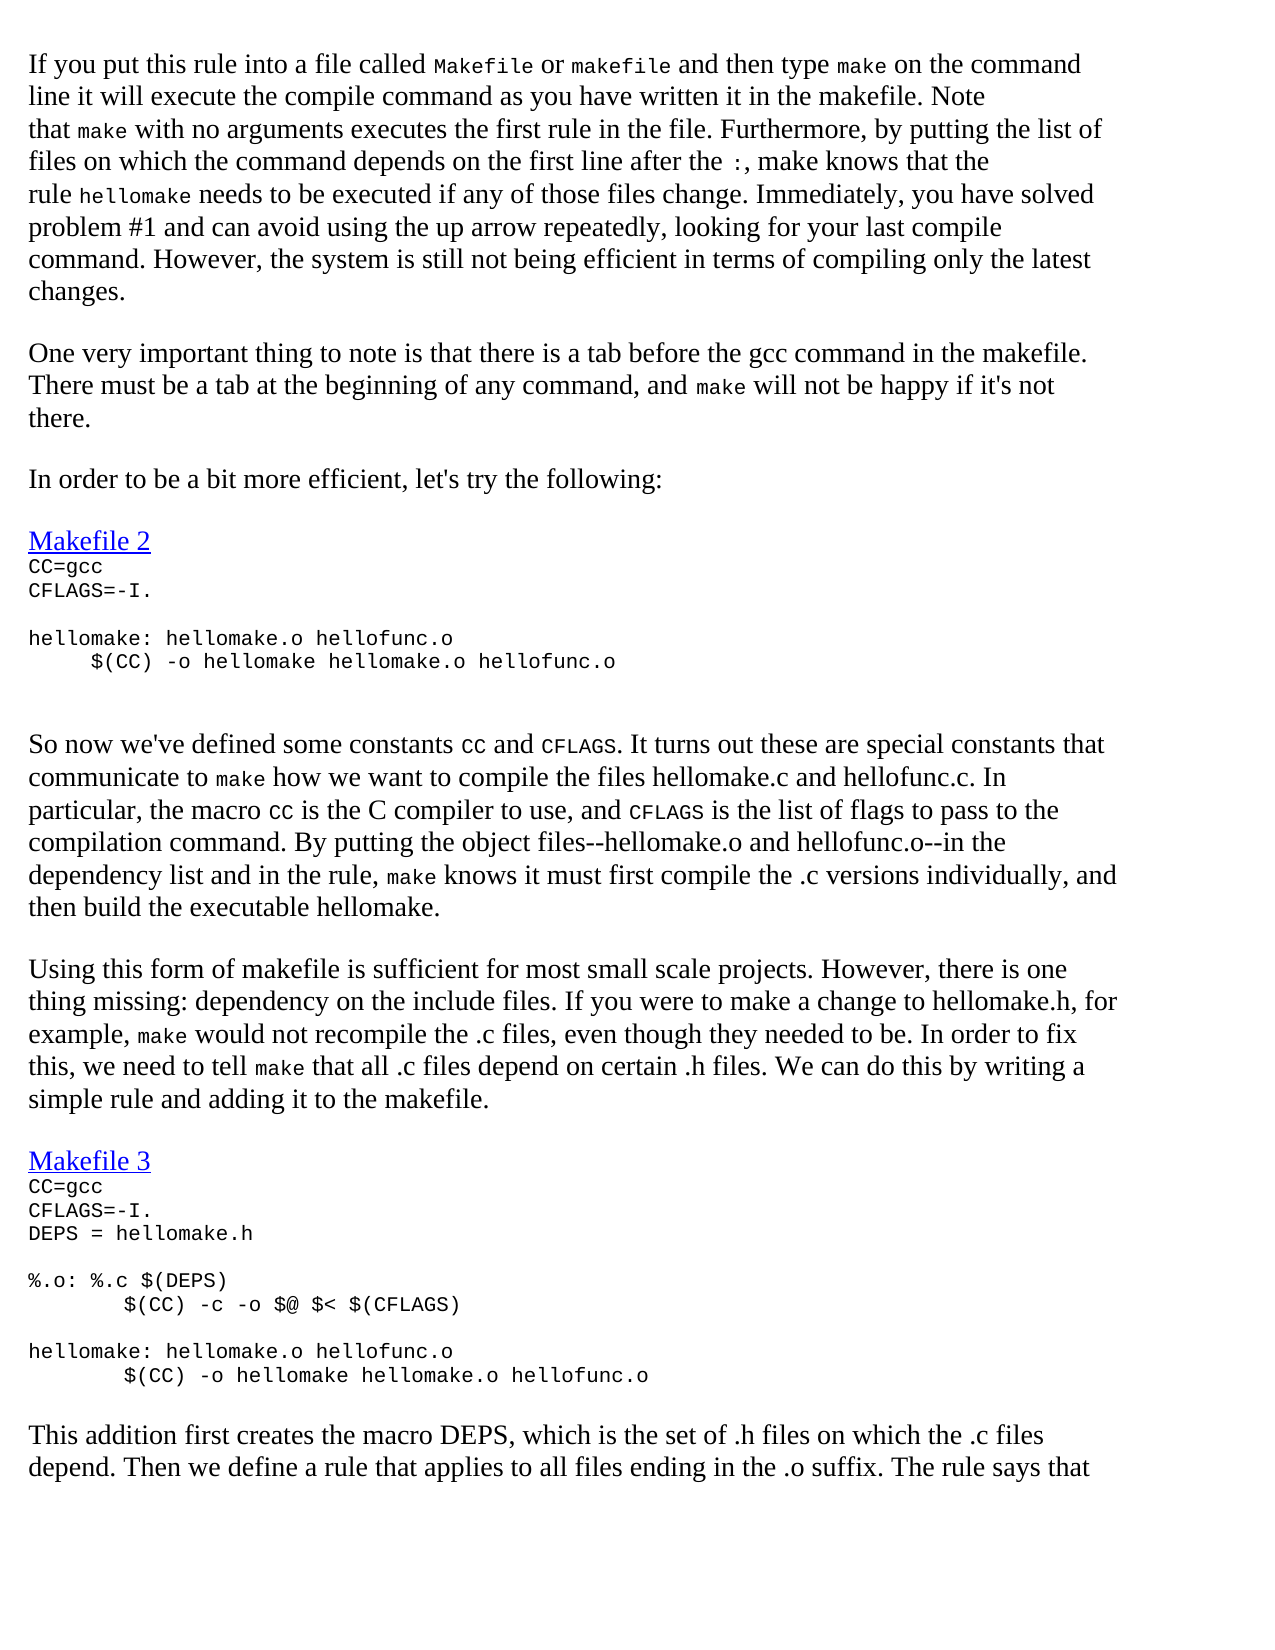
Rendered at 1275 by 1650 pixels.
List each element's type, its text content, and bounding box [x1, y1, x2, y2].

text So now we've defined some constants CC and CFLAGS. It turns out these are special constants that communicate to make how we want to compile the files hellomake.c and hellofunc.c. In particular, the macro CC is the C compiler to use, and CFLAGS is the list of flags to pass to the compilation command. By putting the object files--hellomake.o and hellofunc.o--in the dependency list and in the rule, make knows it must first compile the .c versions individually, and then build the executable hellomake. [28, 728, 1125, 923]
text $(CC) -o hellomake hellomake.o hellofunc.o [28, 651, 1125, 675]
text $(CC) -o hellomake hellomake.o hellofunc.o [28, 1365, 1125, 1389]
text CFLAGS=-I. [28, 580, 1125, 604]
text DEPS = hellomake.h [28, 1223, 1125, 1247]
text hellomake: hellomake.o hellofunc.o [28, 627, 1125, 651]
text If you put this rule into a file called Makefile or makefile and then type make on the command line it will execute the compile command as you have written it in the makefile. Note that make with no arguments executes the first rule in the file. Furthermore, by putting the list of files on which the command depends on the first line after the :, make knows that the rule hellomake needs to be executed if any of those files change. Immediately, you have solved problem #1 and can avoid using the up arrow repeatedly, looking for your last compile command. However, the system is still not being efficient in terms of compiling only the latest changes. [28, 47, 1125, 307]
text One very important thing to note is that there is a tab before the gcc command in the makefile. There must be a tab at the beginning of any command, and make will not be happy if it's not there. [28, 336, 1125, 433]
text In order to be a bit more efficient, let's try the following: [28, 463, 1125, 495]
text CC=gcc [28, 1176, 1125, 1199]
text hellomake: hellomake.o hellofunc.o [28, 1341, 1125, 1365]
text CC=gcc [28, 557, 1125, 580]
text $(CC) -c -o $@ $< $(CFLAGS) [28, 1294, 1125, 1318]
text Makefile 3 [28, 1143, 1125, 1176]
text %.o: %.c $(DEPS) [28, 1271, 1125, 1294]
text CFLAGS=-I. [28, 1199, 1125, 1223]
text Makefile 2 [28, 524, 1125, 557]
text Using this form of makefile is sufficient for most small scale projects. However, there is one thing missing: dependency on the include files. If you were to make a change to hellomake.h, for example, make would not recompile the .c files, even though they needed to be. In order to fix this, we need to tell make that all .c files depend on certain .h files. We can do this by writing a simple rule and adding it to the makefile. [28, 952, 1125, 1114]
